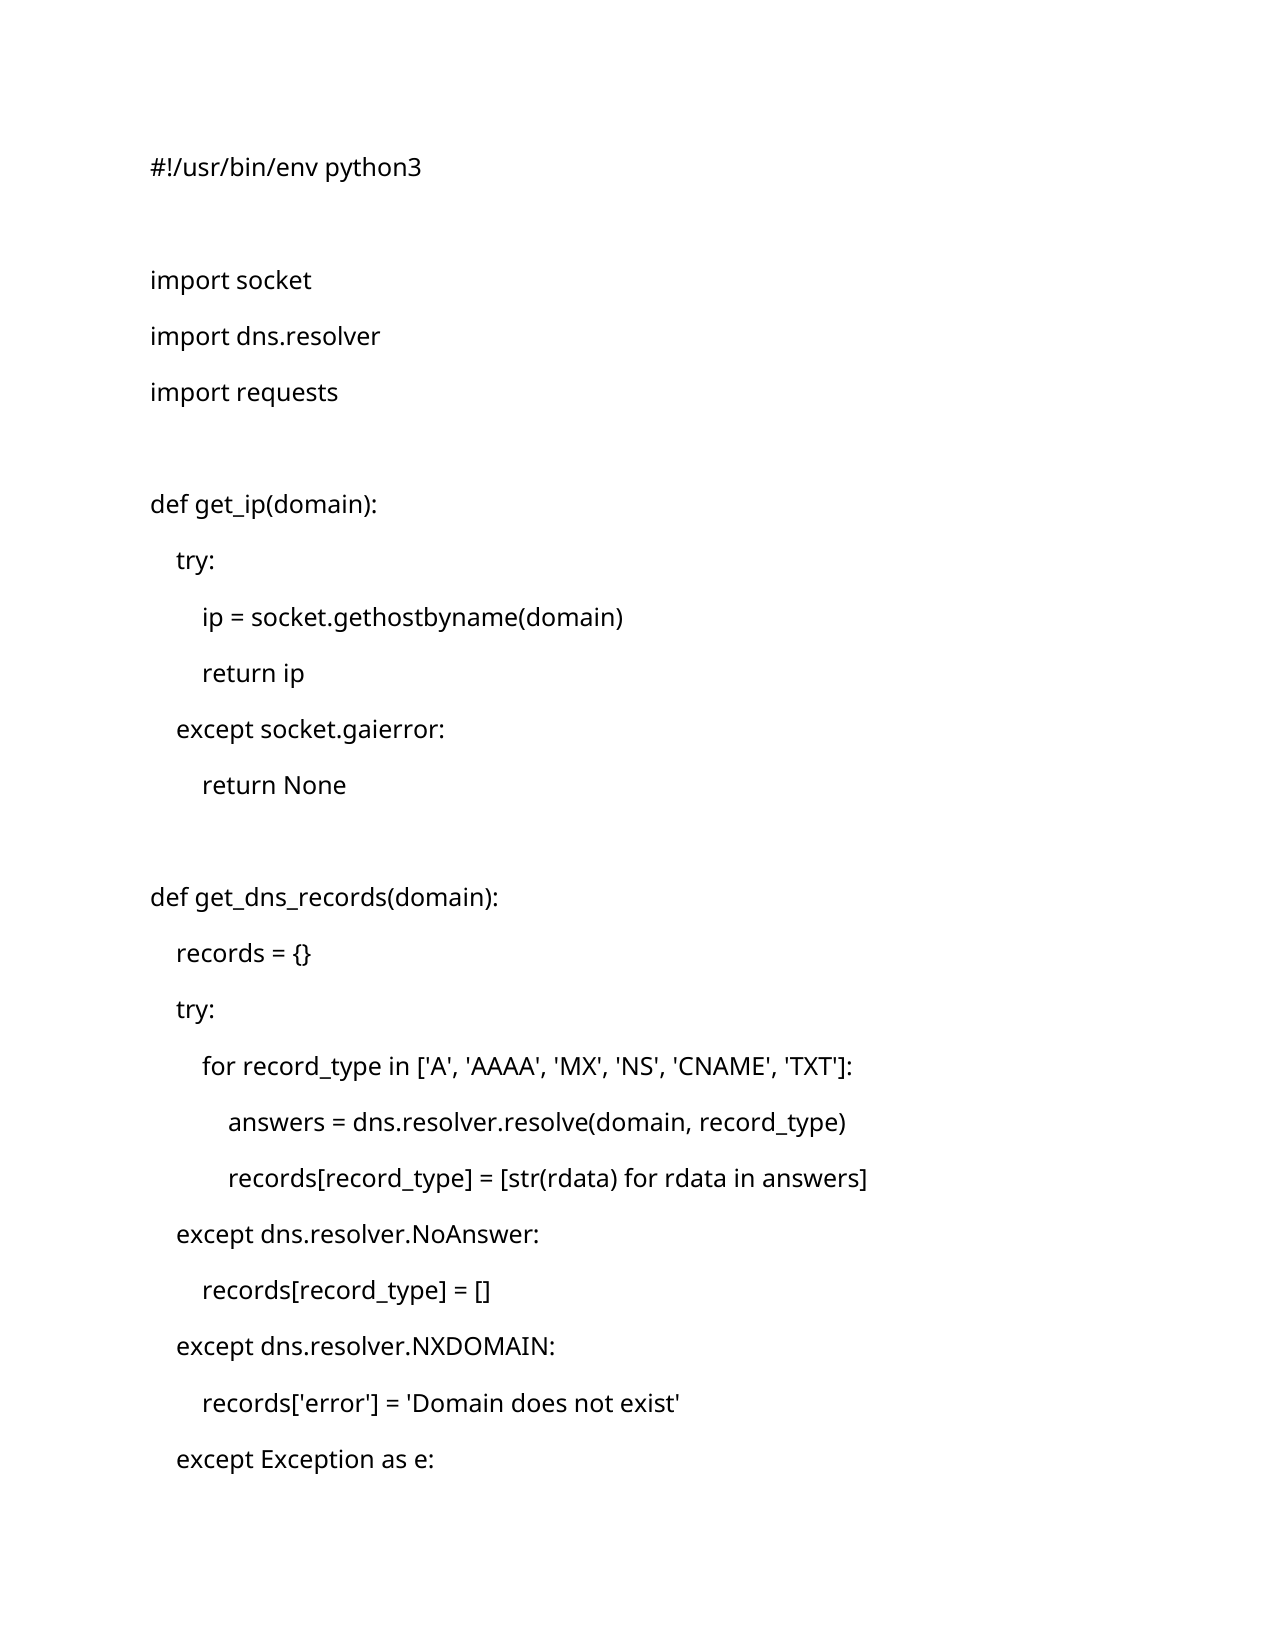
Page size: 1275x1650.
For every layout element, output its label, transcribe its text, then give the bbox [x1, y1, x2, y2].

text records[record_type] = [str(rdata) for rdata in answers] [150, 1161, 1125, 1195]
text return ip [150, 655, 1125, 689]
text import dns.resolver [150, 318, 1125, 352]
text except dns.resolver.NoAnswer: [150, 1217, 1125, 1251]
text return None [150, 768, 1125, 802]
text def get_ip(domain): [150, 487, 1125, 521]
text #!/usr/bin/env python3 [150, 150, 1125, 184]
text import socket [150, 262, 1125, 296]
text ip = socket.gethostbyname(domain) [150, 599, 1125, 633]
text def get_dns_records(domain): [150, 880, 1125, 914]
text records[record_type] = [] [150, 1273, 1125, 1307]
text answers = dns.resolver.resolve(domain, record_type) [150, 1104, 1125, 1138]
text records = {} [150, 936, 1125, 970]
text except Exception as e: [150, 1441, 1125, 1475]
text try: [150, 992, 1125, 1026]
text import requests [150, 374, 1125, 409]
text except socket.gaierror: [150, 711, 1125, 746]
text try: [150, 543, 1125, 577]
text records['error'] = 'Domain does not exist' [150, 1385, 1125, 1419]
text for record_type in ['A', 'AAAA', 'MX', 'NS', 'CNAME', 'TXT']: [150, 1048, 1125, 1082]
text except dns.resolver.NXDOMAIN: [150, 1329, 1125, 1363]
